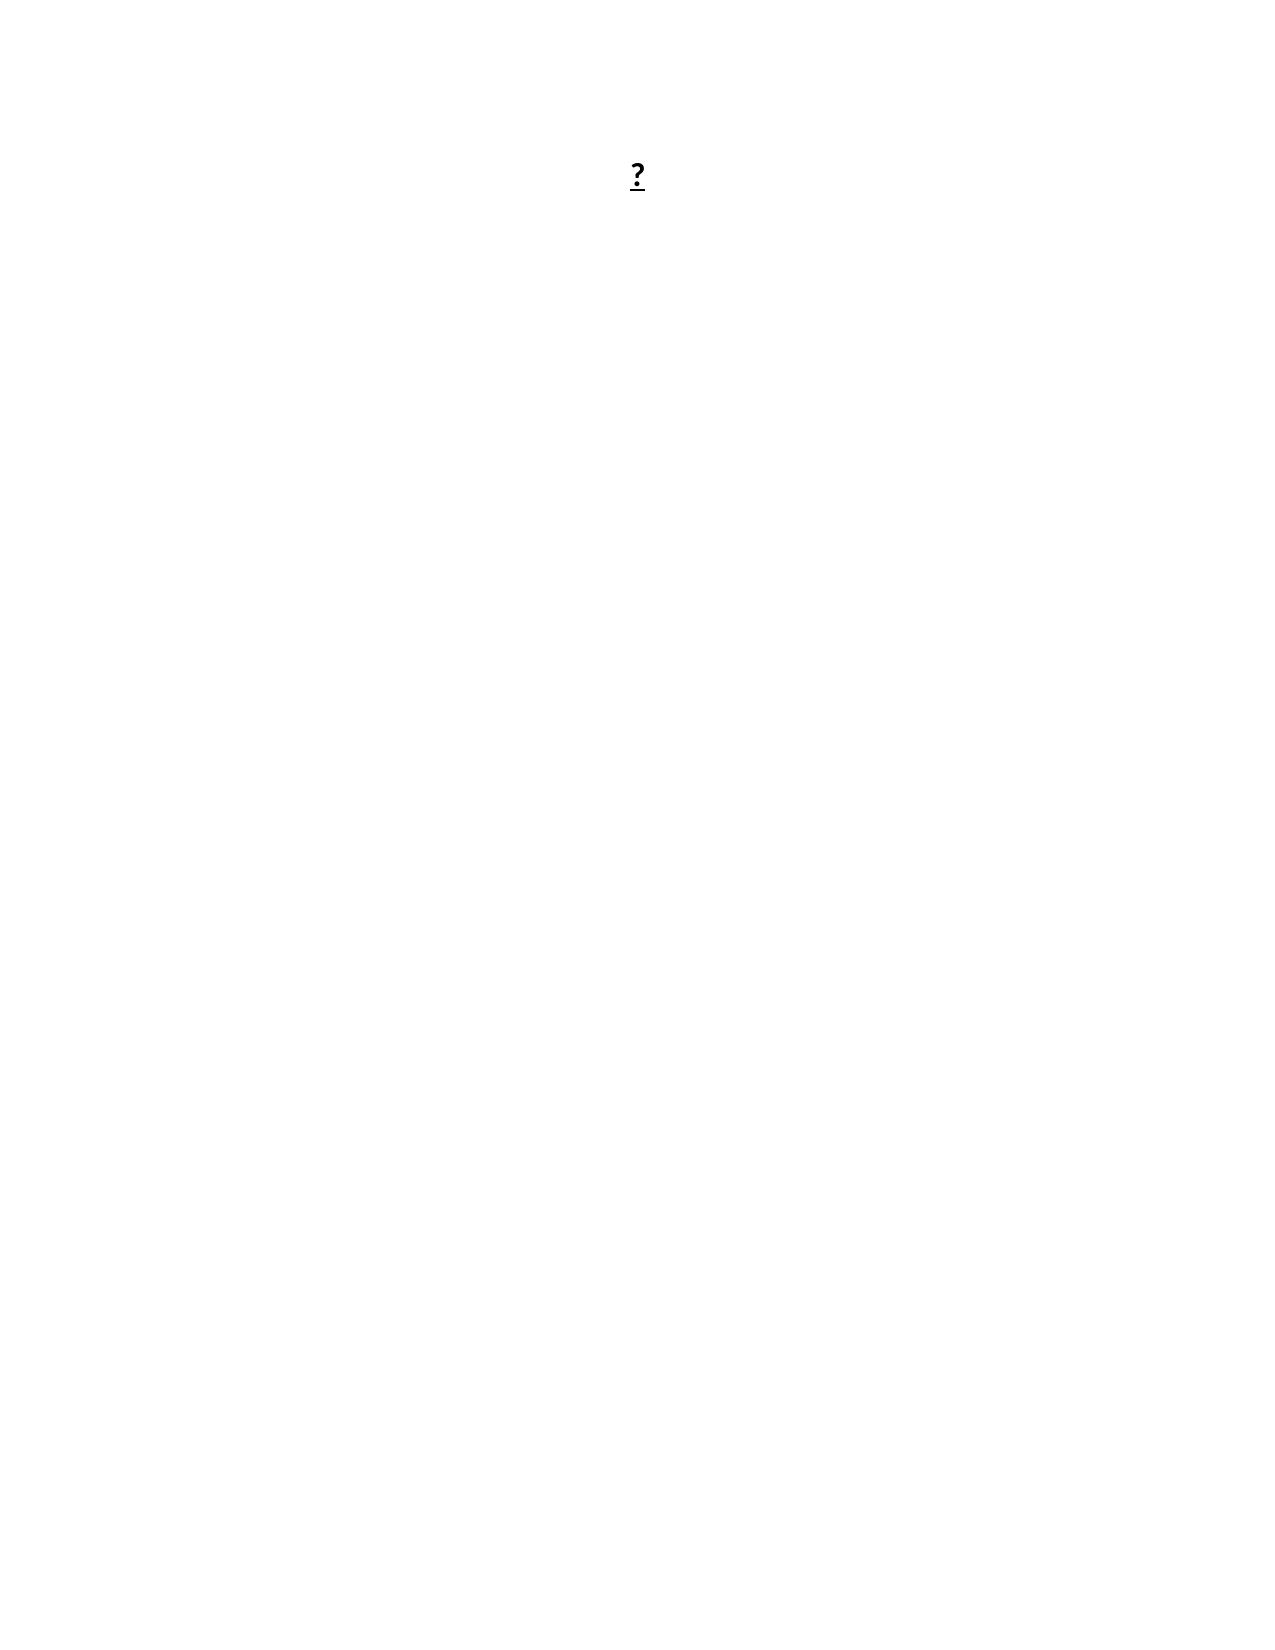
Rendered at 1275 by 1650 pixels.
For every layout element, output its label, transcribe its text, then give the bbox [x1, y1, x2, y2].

subtitle ? [150, 154, 1125, 195]
